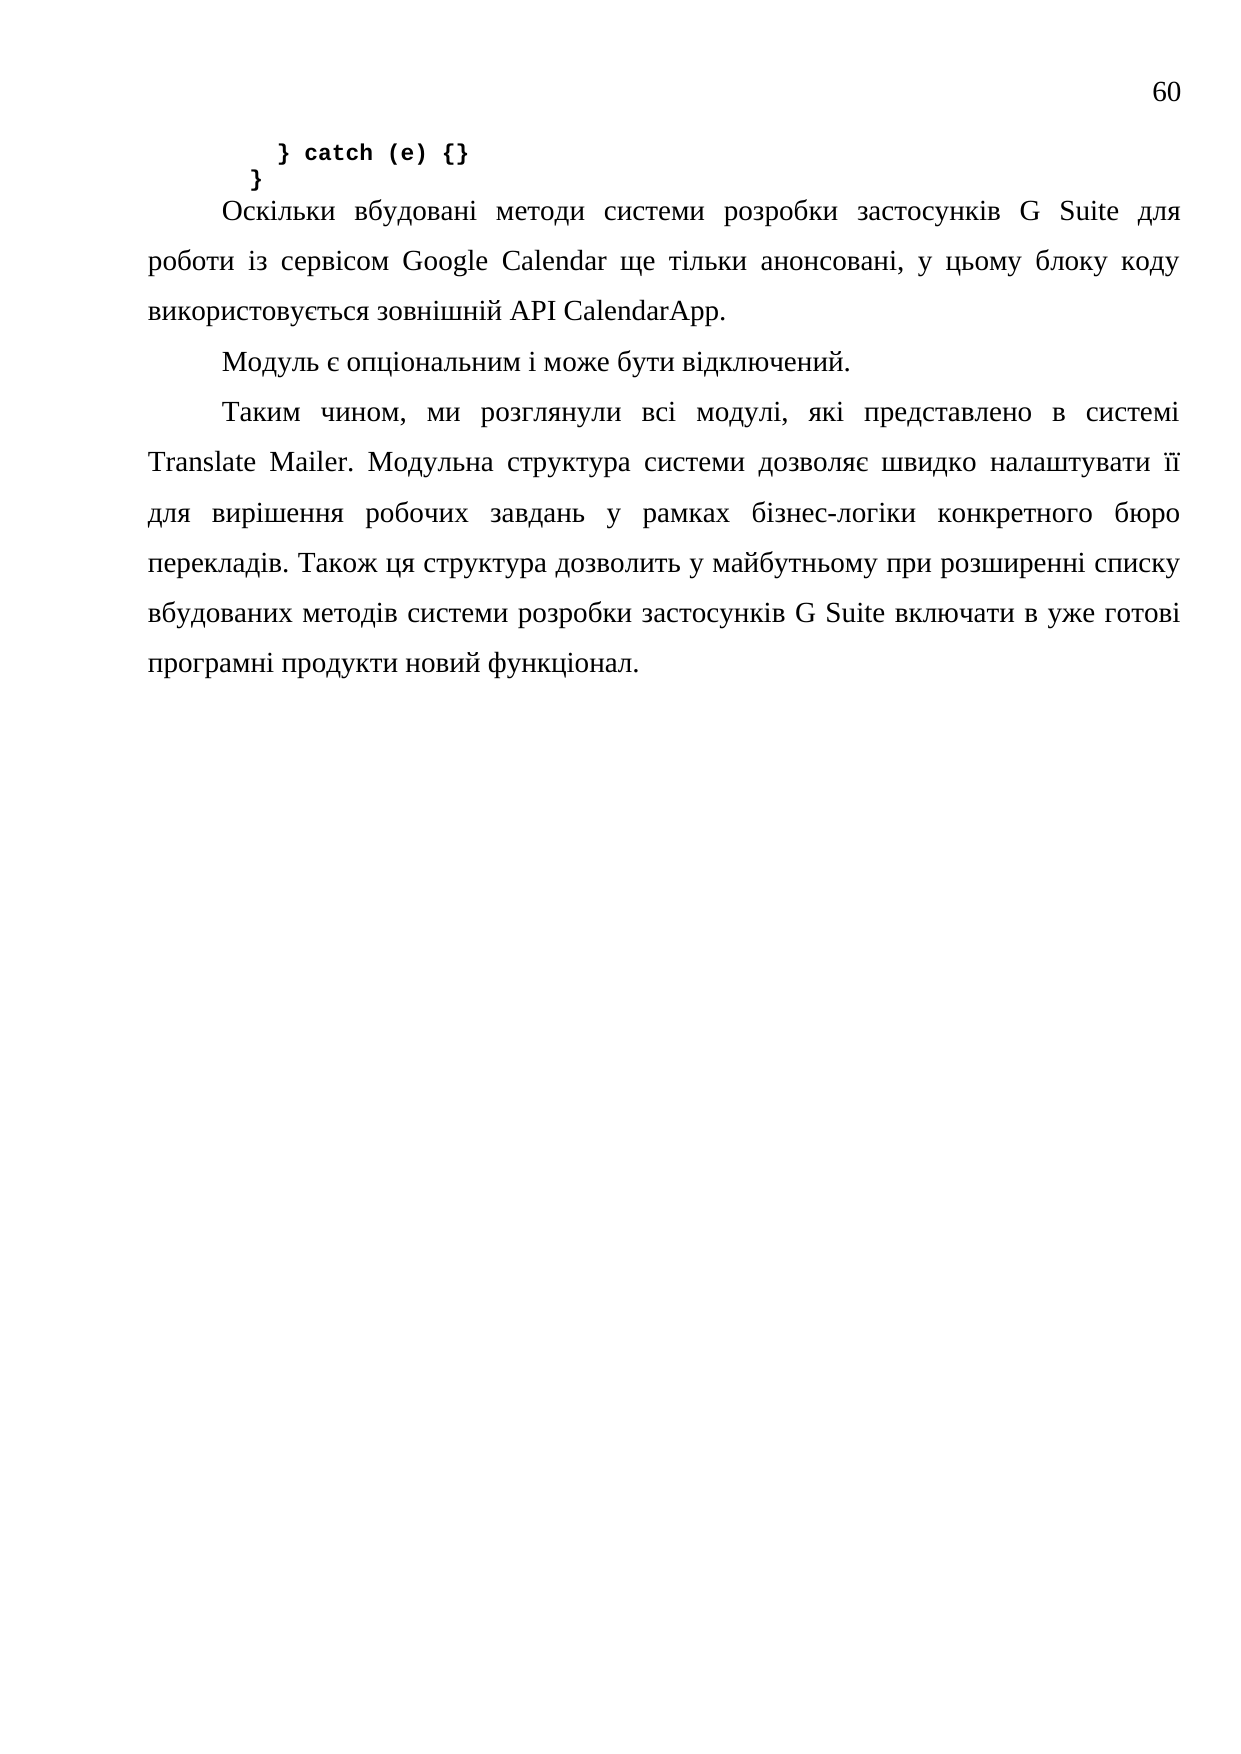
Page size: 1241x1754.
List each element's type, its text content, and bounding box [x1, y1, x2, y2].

text } [148, 167, 1181, 193]
text Таким чином, ми розглянули всі модулі, які представлено в системі Translate Mailer. Модульна структура системи дозволяє швидко налаштувати її для вирішення робочих завдань у рамках бізнес-логіки конкретного бюро перекладів. Також ця структура дозволить у майбутньому при розширенні списку вбудованих методів системи розробки застосунків G Suite включати в уже готові програмні продукти новий функціонал. [148, 394, 1181, 679]
text Оскільки вбудовані методи системи розробки застосунків G Suite для роботи із сервісом Google Calendar ще тільки анонсовані, у цьому блоку коду використовується зовнішній API CalendarApp. [148, 193, 1181, 327]
text } catch (e) {} [148, 141, 1181, 167]
text Модуль є опціональним і може бути відключений. [148, 344, 1181, 377]
